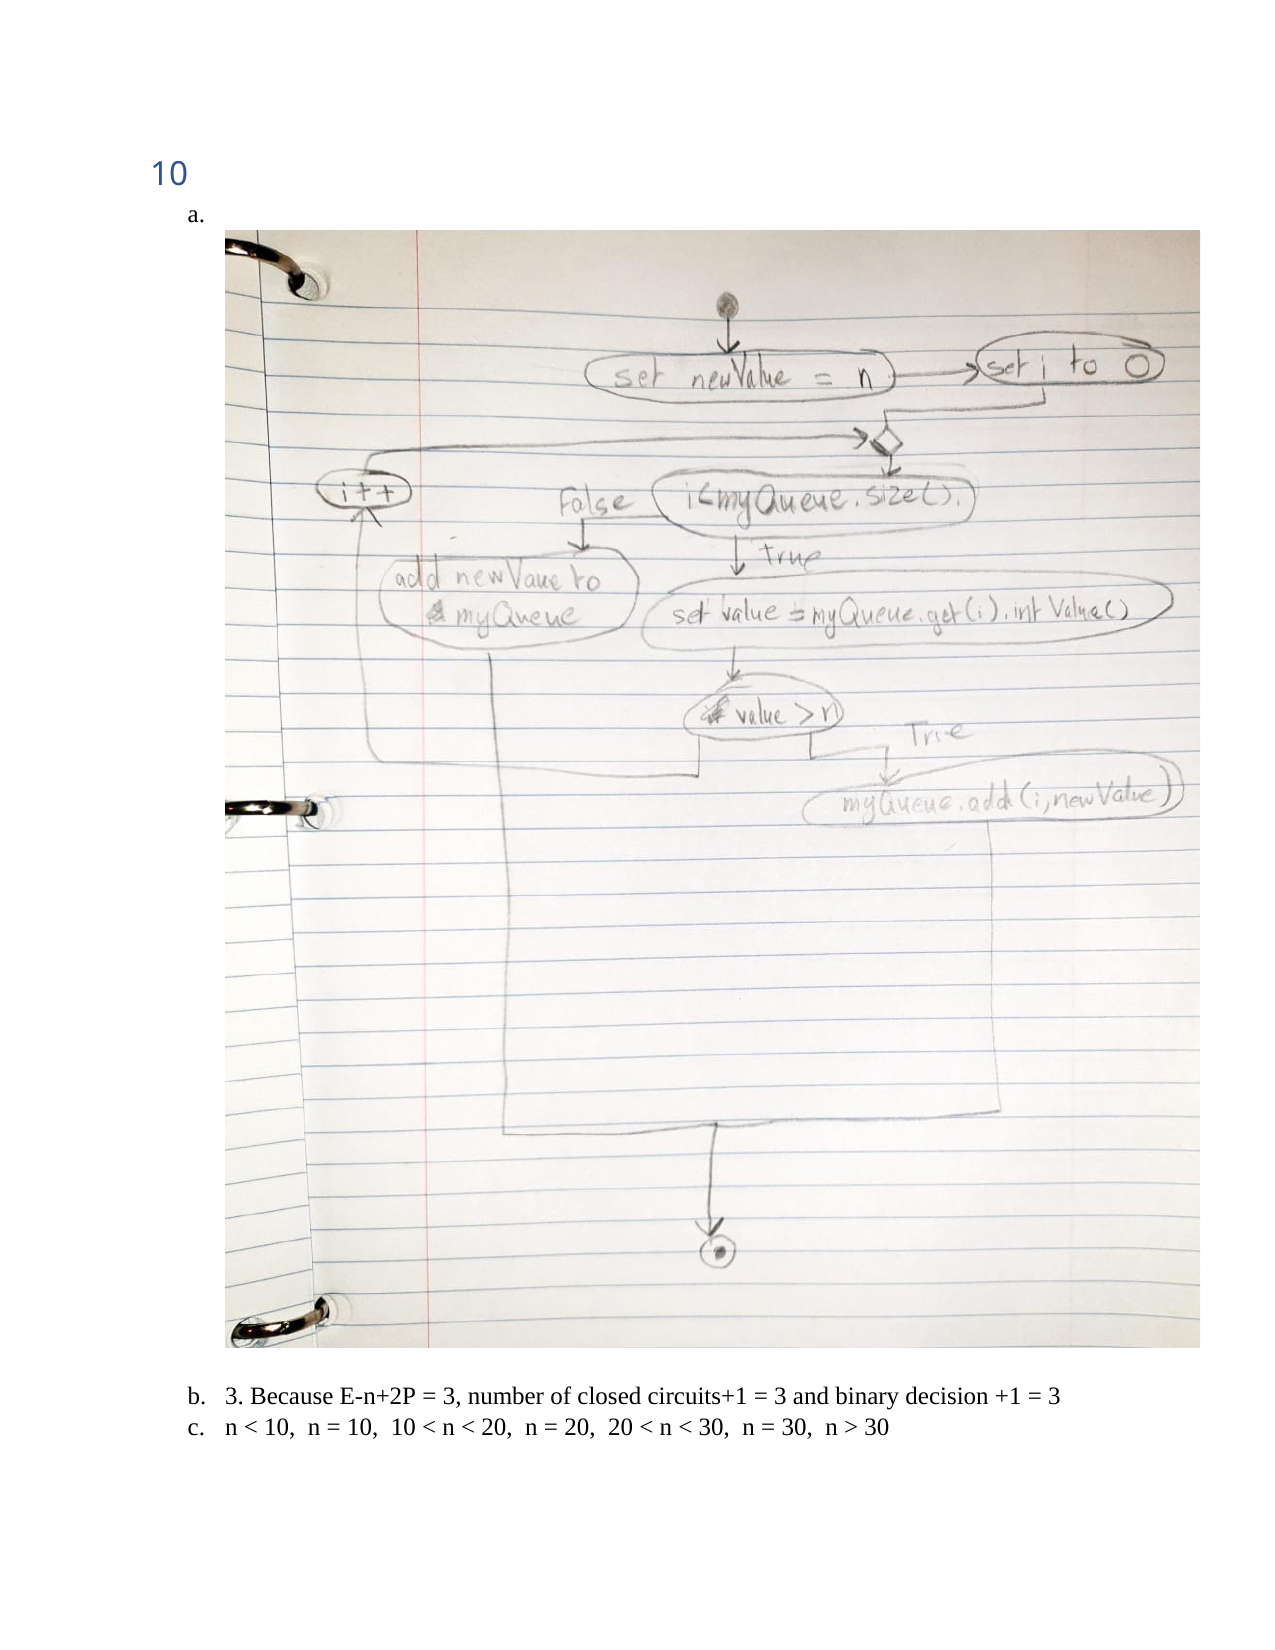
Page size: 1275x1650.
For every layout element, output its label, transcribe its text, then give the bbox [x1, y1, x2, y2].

list 3. Because E-n+2P = 3, number of closed circuits+1 = 3 and binary decision +1 = 3 [187, 1381, 1125, 1409]
list n < 10, n = 10, 10 < n < 20, n = 20, 20 < n < 30, n = 30, n > 30 [187, 1412, 1125, 1441]
subtitle 10 [150, 150, 1125, 195]
picture [225, 230, 1200, 1348]
